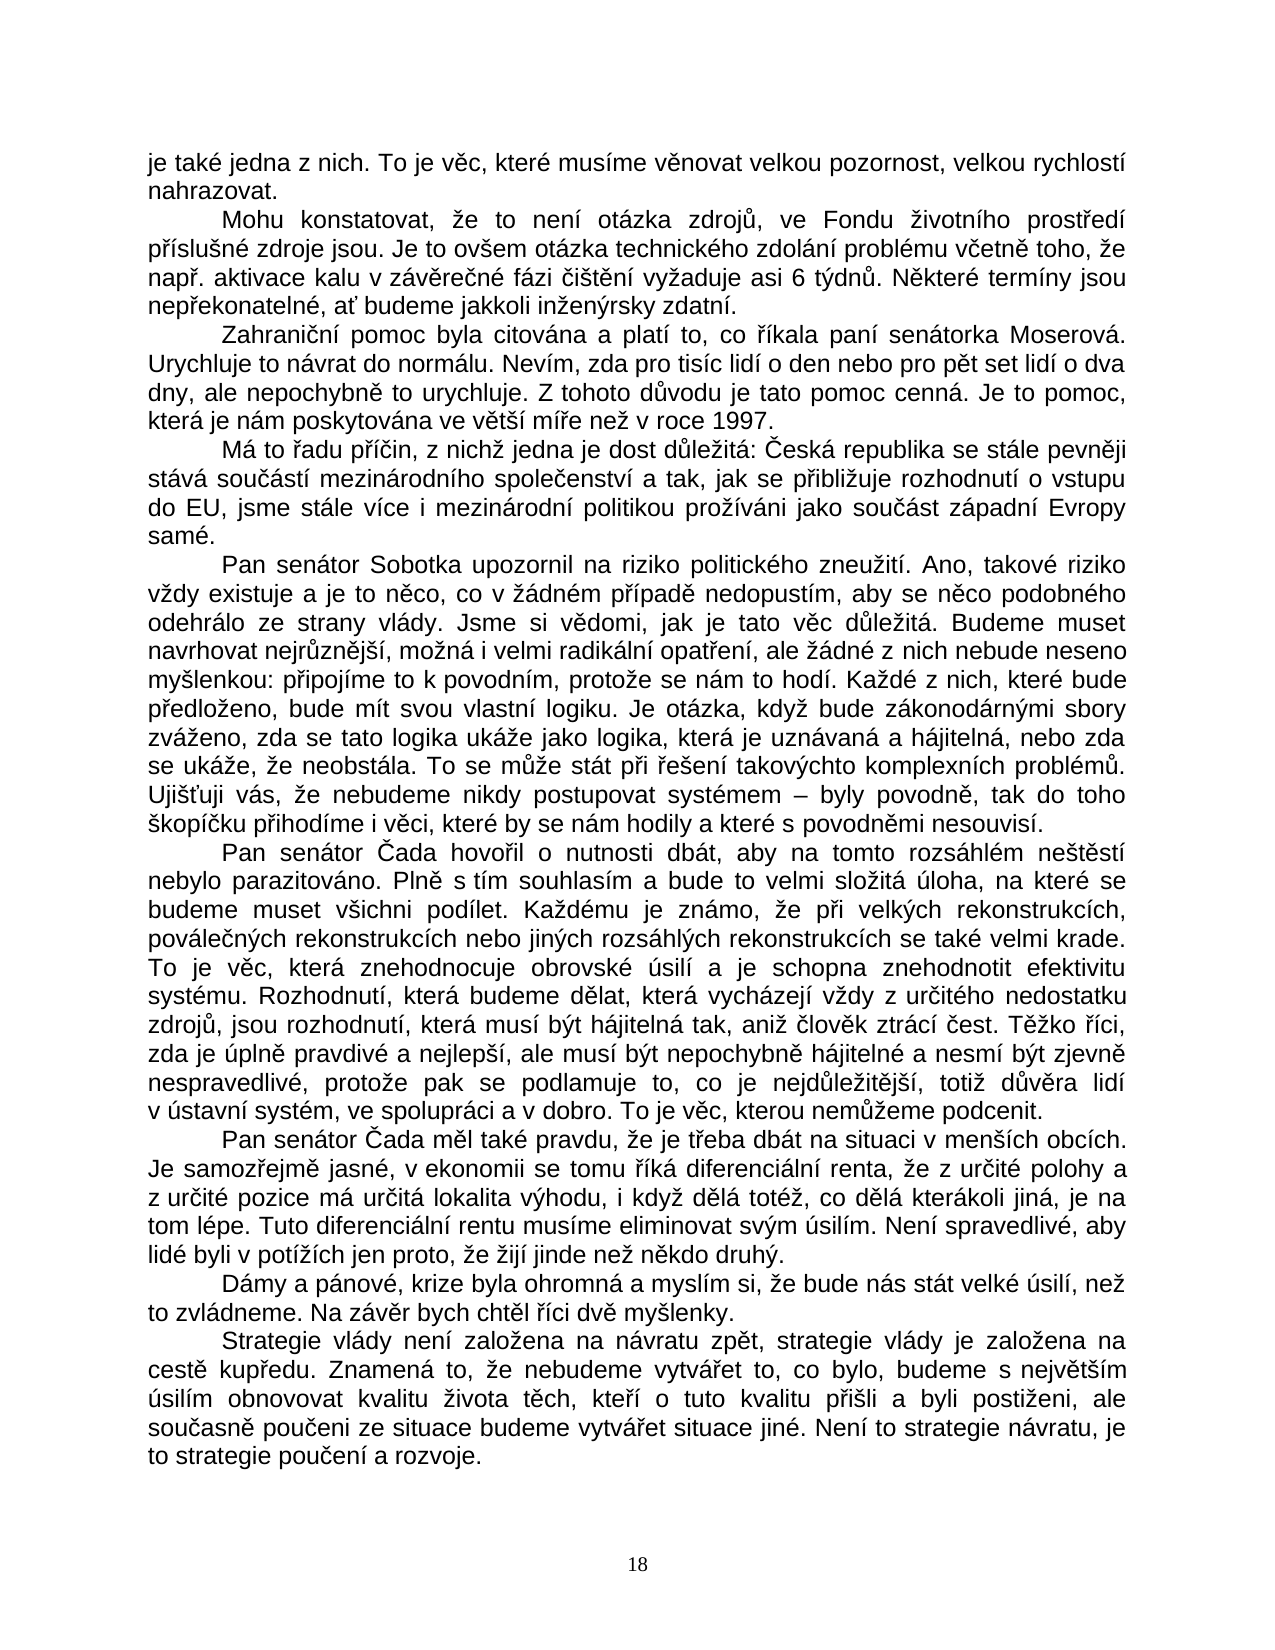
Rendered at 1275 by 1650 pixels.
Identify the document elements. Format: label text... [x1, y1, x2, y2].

text Dámy a pánové, krize byla ohromná a myslím si, že bude nás stát velké úsilí, než to zvládneme. Na závěr bych chtěl říci dvě myšlenky. [148, 1269, 1127, 1326]
text Zahraniční pomoc byla citována a platí to, co říkala paní senátorka Moserová. Urychluje to návrat do normálu. Nevím, zda pro tisíc lidí o den nebo pro pět set lidí o dva dny, ale nepochybně to urychluje. Z tohoto důvodu je tato pomoc cenná. Je to pomoc, která je nám poskytována ve větší míře než v roce 1997. [148, 320, 1127, 435]
text Pan senátor Čada měl také pravdu, že je třeba dbát na situaci v menších obcích. Je samozřejmě jasné, v ekonomii se tomu říká diferenciální renta, že z určité polohy a z určité pozice má určitá lokalita výhodu, i když dělá totéž, co dělá kterákoli jiná, je na tom lépe. Tuto diferenciální rentu musíme eliminovat svým úsilím. Není spravedlivé, aby lidé byli v potížích jen proto, že žijí jinde než někdo druhý. [148, 1125, 1127, 1269]
text Mohu konstatovat, že to není otázka zdrojů, ve Fondu životního prostředí příslušné zdroje jsou. Je to ovšem otázka technického zdolání problému včetně toho, že např. aktivace kalu v závěrečné fázi čištění vyžaduje asi 6 týdnů. Některé termíny jsou nepřekonatelné, ať budeme jakkoli inženýrsky zdatní. [148, 205, 1127, 320]
text Strategie vlády není založena na návratu zpět, strategie vlády je založena na cestě kupředu. Znamená to, že nebudeme vytvářet to, co bylo, budeme s největším úsilím obnovovat kvalitu života těch, kteří o tuto kvalitu přišli a byli postiženi, ale současně poučeni ze situace budeme vytvářet situace jiné. Není to strategie návratu, je to strategie poučení a rozvoje. [148, 1326, 1127, 1470]
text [148, 148, 1127, 205]
text Pan senátor Čada hovořil o nutnosti dbát, aby na tomto rozsáhlém neštěstí nebylo parazitováno. Plně s tím souhlasím a bude to velmi složitá úloha, na které se budeme muset všichni podílet. Každému je známo, že při velkých rekonstrukcích, poválečných rekonstrukcích nebo jiných rozsáhlých rekonstrukcích se také velmi krade. To je věc, která znehodnocuje obrovské úsilí a je schopna znehodnotit efektivitu systému. Rozhodnutí, která budeme dělat, která vycházejí vždy z určitého nedostatku zdrojů, jsou rozhodnutí, která musí být hájitelná tak, aniž člověk ztrácí čest. Těžko říci, zda je úplně pravdivé a nejlepší, ale musí být nepochybně hájitelné a nesmí být zjevně nespravedlivé, protože pak se podlamuje to, co je nejdůležitější, totiž důvěra lidí v ústavní systém, ve spolupráci a v dobro. To je věc, kterou nemůžeme podcenit. [148, 838, 1127, 1125]
text Pan senátor Sobotka upozornil na riziko politického zneužití. Ano, takové riziko vždy existuje a je to něco, co v žádném případě nedopustím, aby se něco podobného odehrálo ze strany vlády. Jsme si vědomi, jak je tato věc důležitá. Budeme muset navrhovat nejrůznější, možná i velmi radikální opatření, ale žádné z nich nebude neseno myšlenkou: připojíme to k povodním, protože se nám to hodí. Každé z nich, které bude předloženo, bude mít svou vlastní logiku. Je otázka, když bude zákonodárnými sbory zváženo, zda se tato logika ukáže jako logika, která je uznávaná a hájitelná, nebo zda se ukáže, že neobstála. To se může stát při řešení takovýchto komplexních problémů. Ujišťuji vás, že nebudeme nikdy postupovat systémem – byly povodně, tak do toho škopíčku přihodíme i věci, které by se nám hodily a které s povodněmi nesouvisí. [148, 550, 1127, 838]
text Má to řadu příčin, z nichž jedna je dost důležitá: Česká republika se stále pevněji stává součástí mezinárodního společenství a tak, jak se přibližuje rozhodnutí o vstupu do EU, jsme stále více i mezinárodní politikou prožíváni jako součást západní Evropy samé. [148, 435, 1127, 550]
